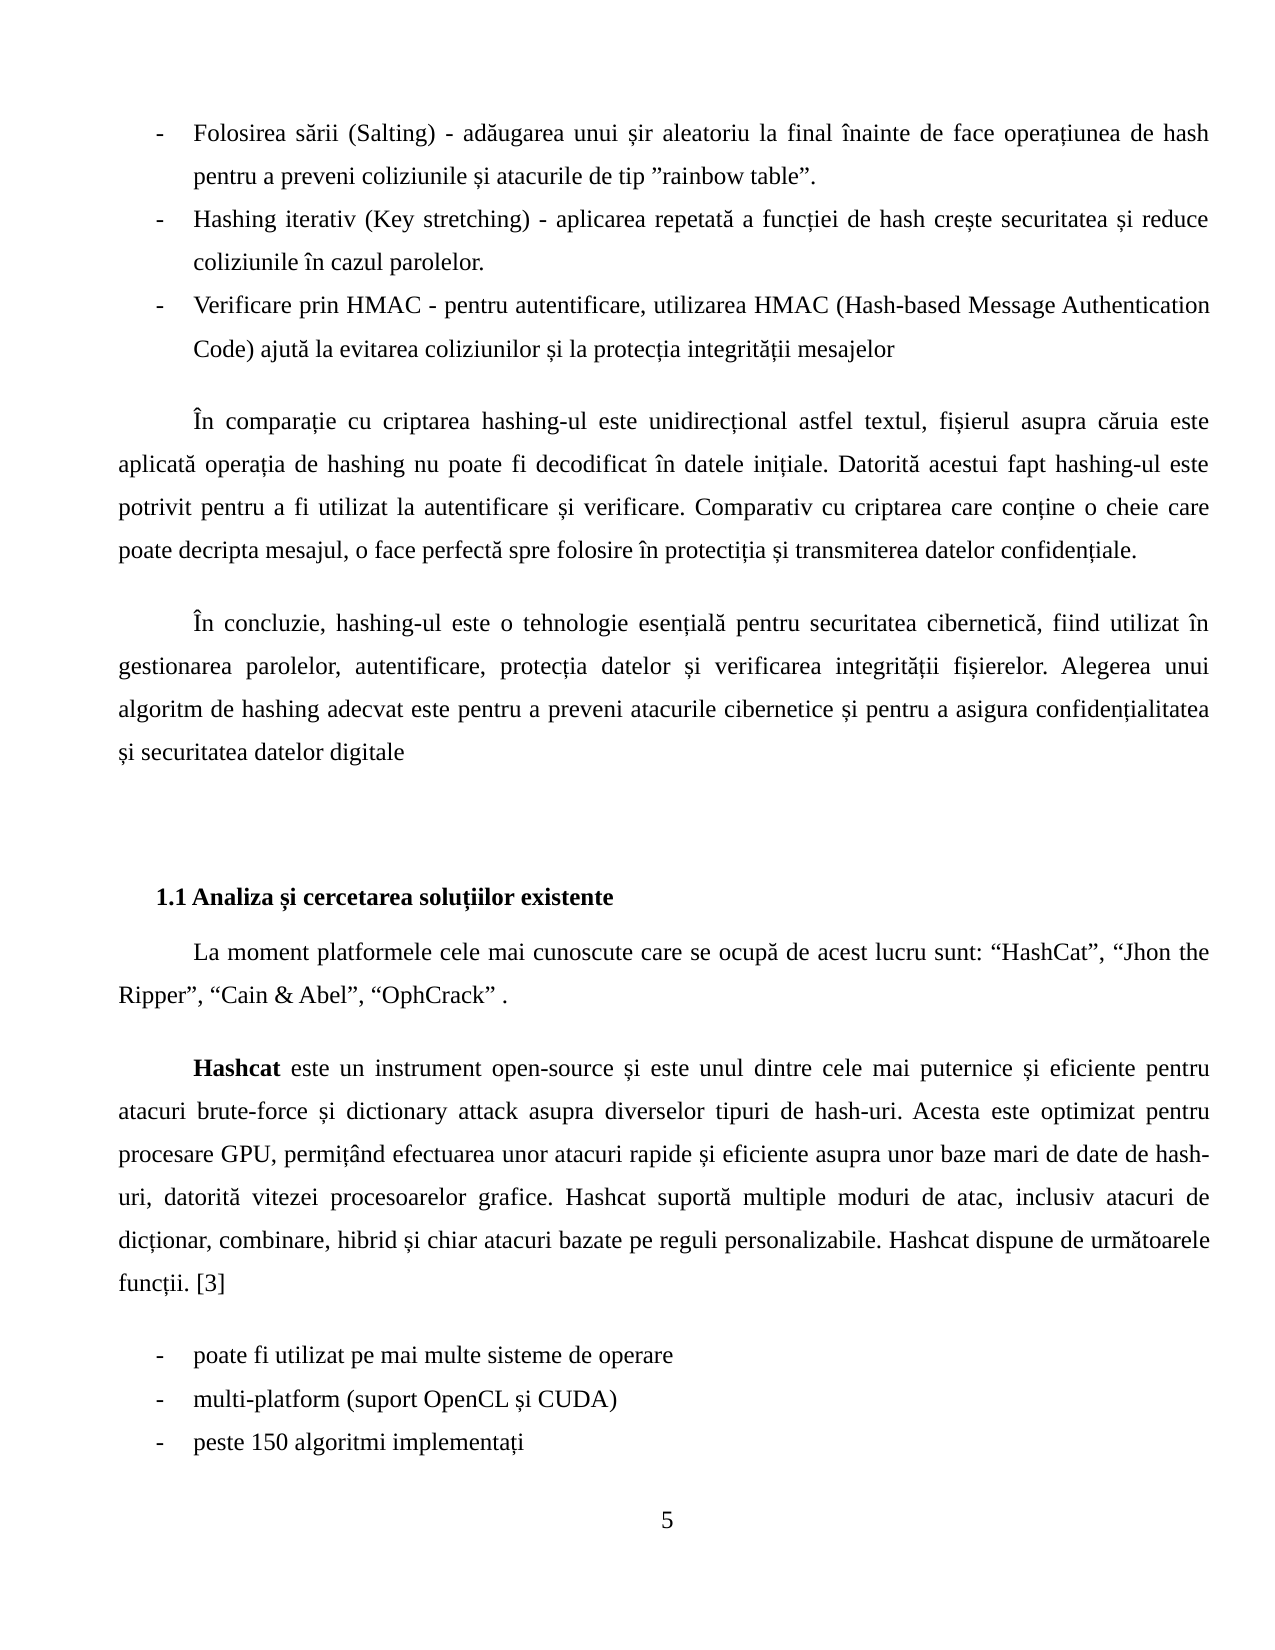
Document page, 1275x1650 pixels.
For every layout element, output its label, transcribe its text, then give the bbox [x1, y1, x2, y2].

subtitle 1.1 Analiza și cercetarea soluțiilor existente [156, 882, 1211, 910]
list Folosirea sării (Salting) - adăugarea unui șir aleatoriu la final înainte de face operațiunea de hash pentru a preveni coliziunile și atacurile de tip ”rainbow table”. [156, 118, 1211, 190]
text În concluzie, hashing-ul este o tehnologie esențială pentru securitatea cibernetică, fiind utilizat în gestionarea parolelor, autentificare, protecția datelor și verificarea integrității fișierelor. Alegerea unui algoritm de hashing adecvat este pentru a preveni atacurile cibernetice și pentru a asigura confidențialitatea și securitatea datelor digitale [118, 608, 1211, 766]
list peste 150 algoritmi implementați [156, 1427, 1211, 1456]
text La moment platformele cele mai cunoscute care se ocupă de acest lucru sunt: “HashCat”, “Jhon the Ripper”, “Cain & Abel”, “OphCrack” . [118, 937, 1211, 1009]
list Hashing iterativ (Key stretching) - aplicarea repetată a funcției de hash crește securitatea și reduce coliziunile în cazul parolelor. [156, 204, 1211, 276]
list Verificare prin HMAC - pentru autentificare, utilizarea HMAC (Hash-based Message Authentication Code) ajută la evitarea coliziunilor și la protecția integrității mesajelor [156, 291, 1211, 362]
text În comparație cu criptarea hashing-ul este unidirecțional astfel textul, fișierul asupra căruia este aplicată operația de hashing nu poate fi decodificat în datele inițiale. Datorită acestui fapt hashing-ul este potrivit pentru a fi utilizat la autentificare și verificare. Comparativ cu criptarea care conține o cheie care poate decripta mesajul, o face perfectă spre folosire în protectiția și transmiterea datelor confidențiale. [118, 406, 1211, 564]
list multi-platform (suport OpenCL și CUDA) [156, 1384, 1211, 1412]
text Hashcat este un instrument open-source și este unul dintre cele mai puternice și eficiente pentru atacuri brute-force și dictionary attack asupra diverselor tipuri de hash-uri. Acesta este optimizat pentru procesare GPU, permițând efectuarea unor atacuri rapide și eficiente asupra unor baze mari de date de hash-uri, datorită vitezei procesoarelor grafice. Hashcat suportă multiple moduri de atac, inclusiv atacuri de dicționar, combinare, hibrid și chiar atacuri bazate pe reguli personalizabile. Hashcat dispune de următoarele funcții. [3] [118, 1053, 1211, 1297]
list poate fi utilizat pe mai multe sisteme de operare [156, 1341, 1211, 1369]
